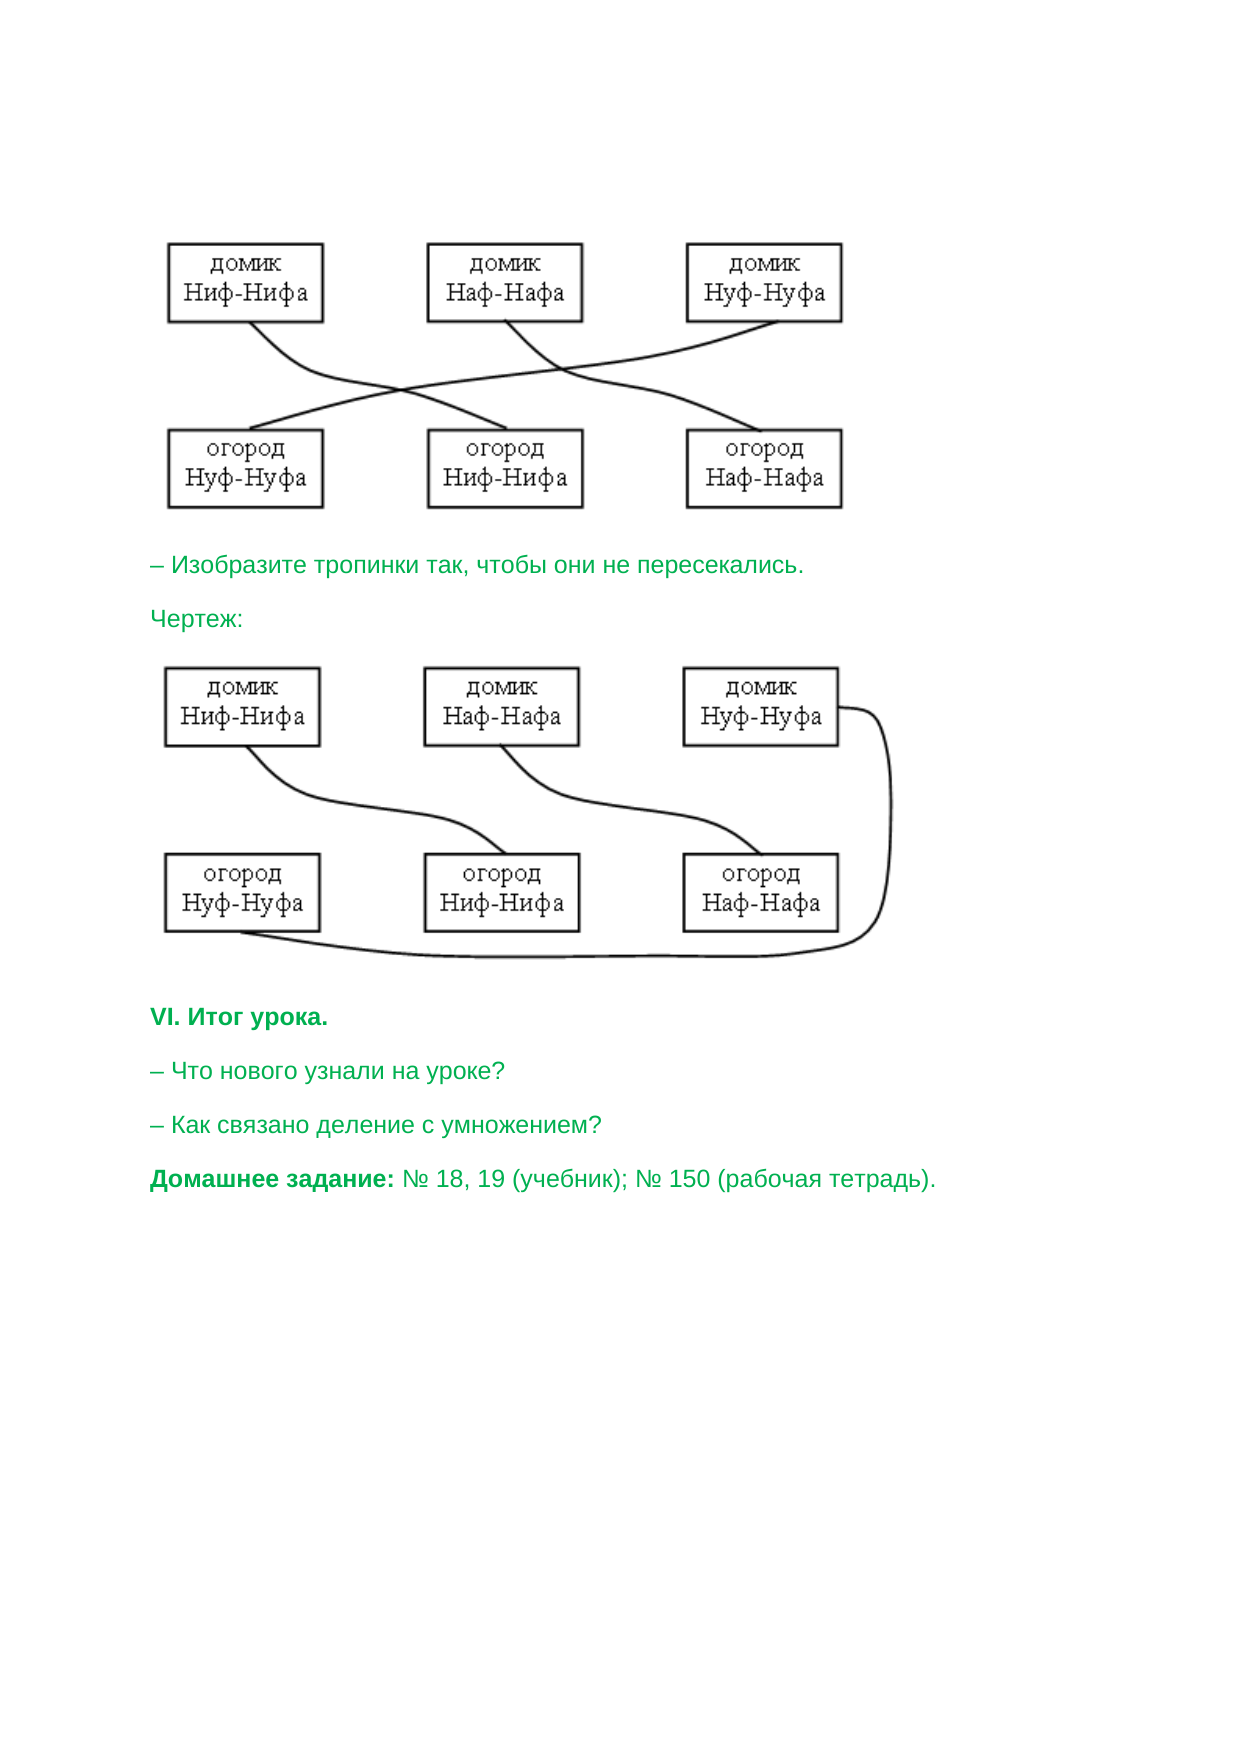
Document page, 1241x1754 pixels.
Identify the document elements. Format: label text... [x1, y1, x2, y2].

text VI. Итог урока. [150, 1002, 1090, 1031]
picture [150, 225, 869, 525]
text – Как связано деление с умножением? [150, 1110, 1090, 1138]
text – Что нового узнали на уроке? [150, 1056, 1090, 1085]
text – Изобразите тропинки так, чтобы они не пересекались. [150, 550, 1090, 579]
picture [150, 657, 928, 977]
text Домашнее задание: № 18, 19 (учебник); № 150 (рабочая тетрадь). [150, 1164, 1090, 1192]
text Чертеж: [150, 604, 1090, 633]
